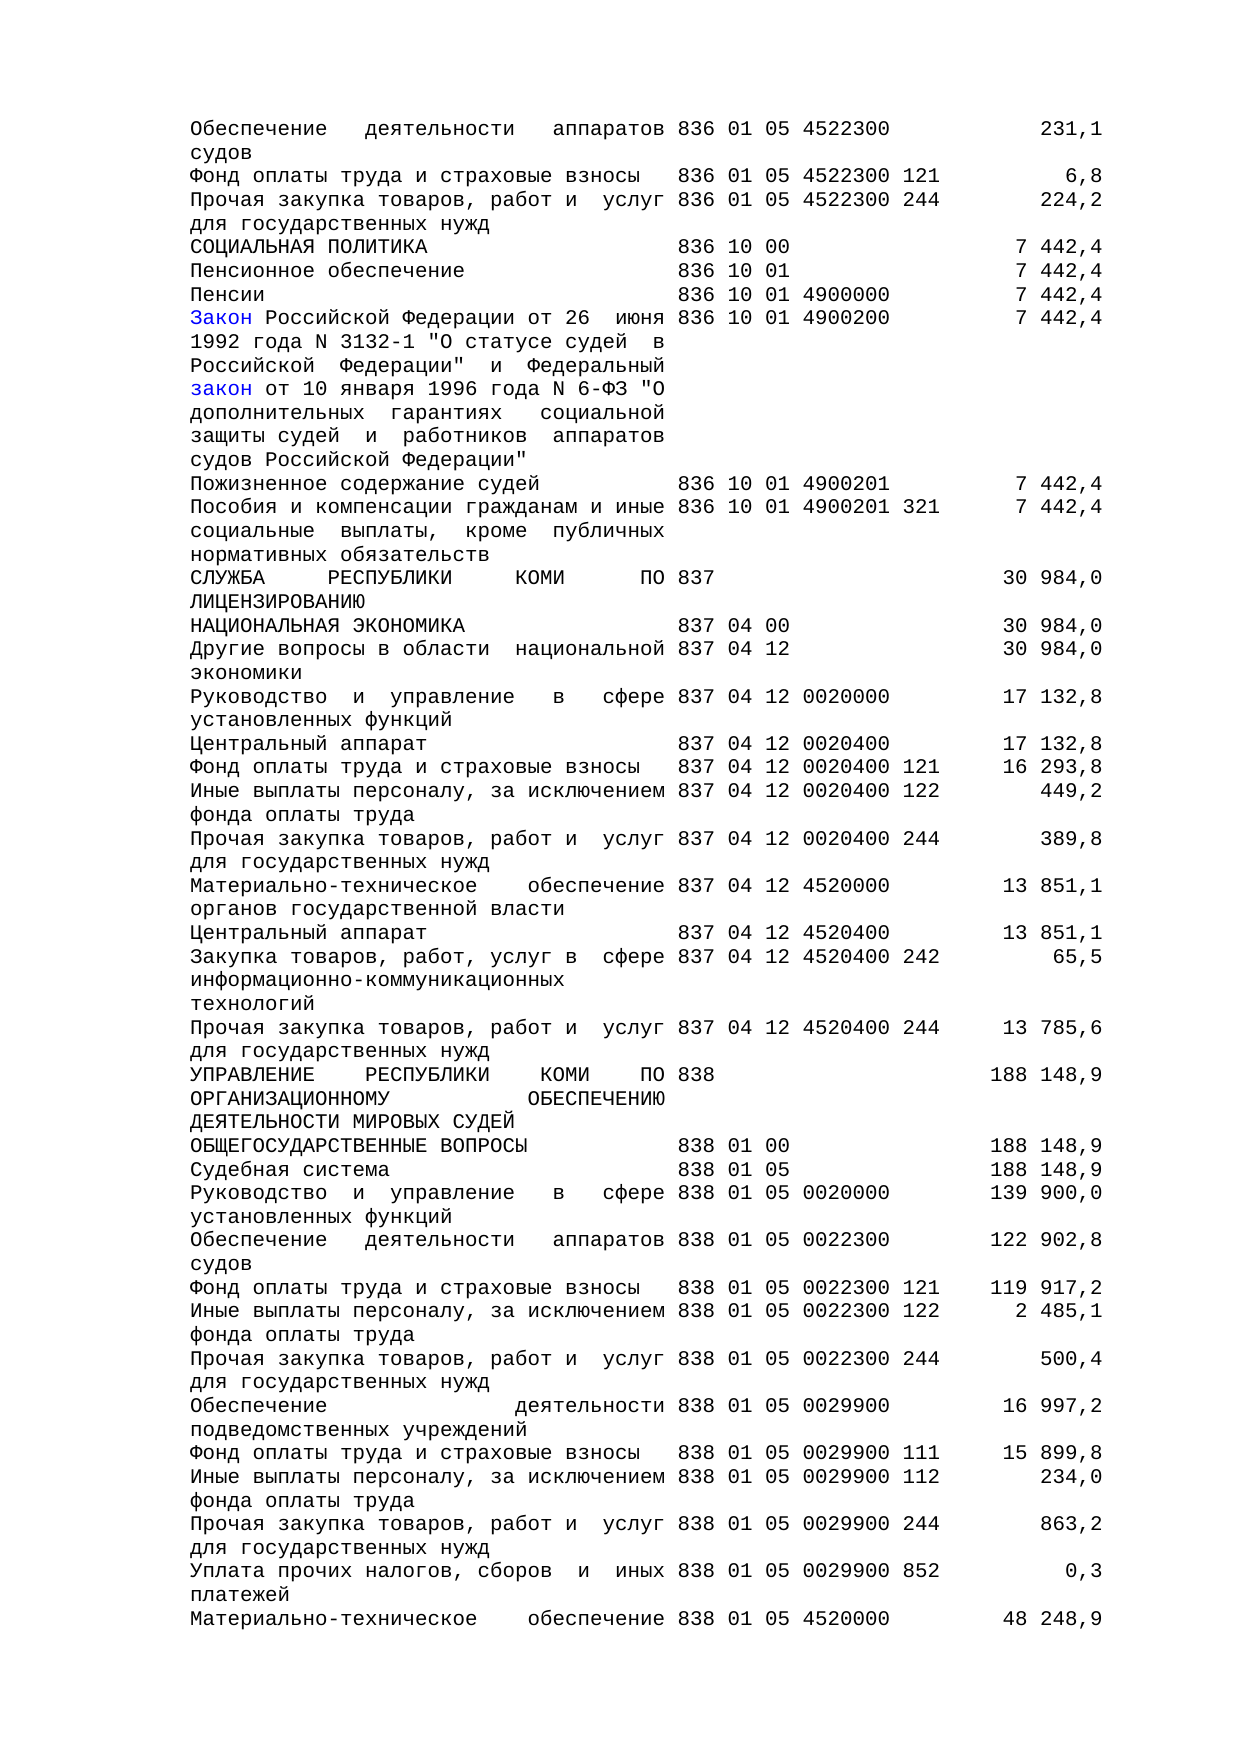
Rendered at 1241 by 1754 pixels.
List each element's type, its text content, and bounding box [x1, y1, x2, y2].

text судов [177, 142, 1152, 165]
text Фонд оплаты труда и страховые взносы 838 01 05 0022300 121 119 917,2 [177, 1277, 1152, 1300]
text 1992 года N 3132-1 "О статусе судей в [177, 331, 1152, 354]
text Судебная система 838 01 05 188 148,9 [177, 1158, 1152, 1182]
text СОЦИАЛЬНАЯ ПОЛИТИКА 836 10 00 7 442,4 [177, 236, 1152, 260]
text Обеспечение деятельности аппаратов 836 01 05 4522300 231,1 [177, 118, 1152, 142]
text Закупка товаров, работ, услуг в сфере 837 04 12 4520400 242 65,5 [177, 946, 1152, 969]
text Фонд оплаты труда и страховые взносы 837 04 12 0020400 121 16 293,8 [177, 757, 1152, 780]
text Пожизненное содержание судей 836 10 01 4900201 7 442,4 [177, 473, 1152, 496]
text органов государственной власти [177, 898, 1152, 922]
text Пенсионное обеспечение 836 10 01 7 442,4 [177, 260, 1152, 284]
text Иные выплаты персоналу, за исключением 838 01 05 0029900 112 234,0 [177, 1466, 1152, 1489]
text для государственных нужд [177, 851, 1152, 875]
text для государственных нужд [177, 1371, 1152, 1395]
text установленных функций [177, 1206, 1152, 1229]
text закон от 10 января 1996 года N 6-ФЗ "О [177, 378, 1152, 402]
text для государственных нужд [177, 1040, 1152, 1064]
text Центральный аппарат 837 04 12 0020400 17 132,8 [177, 733, 1152, 757]
text технологий [177, 993, 1152, 1017]
text подведомственных учреждений [177, 1419, 1152, 1442]
text Пособия и компенсации гражданам и иные 836 10 01 4900201 321 7 442,4 [177, 496, 1152, 520]
text социальные выплаты, кроме публичных [177, 520, 1152, 544]
text для государственных нужд [177, 1537, 1152, 1561]
text Пенсии 836 10 01 4900000 7 442,4 [177, 284, 1152, 307]
text Руководство и управление в сфере 837 04 12 0020000 17 132,8 [177, 686, 1152, 709]
text Уплата прочих налогов, сборов и иных 838 01 05 0029900 852 0,3 [177, 1561, 1152, 1584]
text судов Российской Федерации" [177, 449, 1152, 473]
text СЛУЖБА РЕСПУБЛИКИ КОМИ ПО 837 30 984,0 [177, 567, 1152, 591]
text Прочая закупка товаров, работ и услуг 837 04 12 4520400 244 13 785,6 [177, 1017, 1152, 1040]
text Российской Федерации" и Федеральный [177, 354, 1152, 378]
text нормативных обязательств [177, 544, 1152, 567]
text платежей [177, 1584, 1152, 1608]
text Обеспечение деятельности аппаратов 838 01 05 0022300 122 902,8 [177, 1229, 1152, 1253]
text УПРАВЛЕНИЕ РЕСПУБЛИКИ КОМИ ПО 838 188 148,9 [177, 1064, 1152, 1088]
text ДЕЯТЕЛЬНОСТИ МИРОВЫХ СУДЕЙ [177, 1111, 1152, 1135]
text судов [177, 1253, 1152, 1277]
text НАЦИОНАЛЬНАЯ ЭКОНОМИКА 837 04 00 30 984,0 [177, 615, 1152, 638]
text для государственных нужд [177, 213, 1152, 236]
text Руководство и управление в сфере 838 01 05 0020000 139 900,0 [177, 1182, 1152, 1206]
text экономики [177, 662, 1152, 686]
text Иные выплаты персоналу, за исключением 838 01 05 0022300 122 2 485,1 [177, 1300, 1152, 1324]
text Прочая закупка товаров, работ и услуг 837 04 12 0020400 244 389,8 [177, 827, 1152, 851]
text Фонд оплаты труда и страховые взносы 838 01 05 0029900 111 15 899,8 [177, 1442, 1152, 1466]
text Закон Российской Федерации от 26 июня 836 10 01 4900200 7 442,4 [177, 307, 1152, 331]
text установленных функций [177, 709, 1152, 733]
text Другие вопросы в области национальной 837 04 12 30 984,0 [177, 638, 1152, 662]
text фонда оплаты труда [177, 1324, 1152, 1348]
text защиты судей и работников аппаратов [177, 426, 1152, 449]
text ЛИЦЕНЗИРОВАНИЮ [177, 591, 1152, 615]
text Фонд оплаты труда и страховые взносы 836 01 05 4522300 121 6,8 [177, 165, 1152, 189]
text ОБЩЕГОСУДАРСТВЕННЫЕ ВОПРОСЫ 838 01 00 188 148,9 [177, 1135, 1152, 1158]
text фонда оплаты труда [177, 804, 1152, 827]
text ОРГАНИЗАЦИОННОМУ ОБЕСПЕЧЕНИЮ [177, 1088, 1152, 1111]
text Иные выплаты персоналу, за исключением 837 04 12 0020400 122 449,2 [177, 780, 1152, 804]
text информационно-коммуникационных [177, 969, 1152, 993]
text Материально-техническое обеспечение 837 04 12 4520000 13 851,1 [177, 875, 1152, 898]
text Прочая закупка товаров, работ и услуг 836 01 05 4522300 244 224,2 [177, 189, 1152, 213]
text Обеспечение деятельности 838 01 05 0029900 16 997,2 [177, 1395, 1152, 1419]
text Прочая закупка товаров, работ и услуг 838 01 05 0029900 244 863,2 [177, 1513, 1152, 1537]
text фонда оплаты труда [177, 1489, 1152, 1513]
text Материально-техническое обеспечение 838 01 05 4520000 48 248,9 [177, 1608, 1152, 1631]
text дополнительных гарантиях социальной [177, 402, 1152, 426]
text Прочая закупка товаров, работ и услуг 838 01 05 0022300 244 500,4 [177, 1348, 1152, 1371]
text Центральный аппарат 837 04 12 4520400 13 851,1 [177, 922, 1152, 946]
